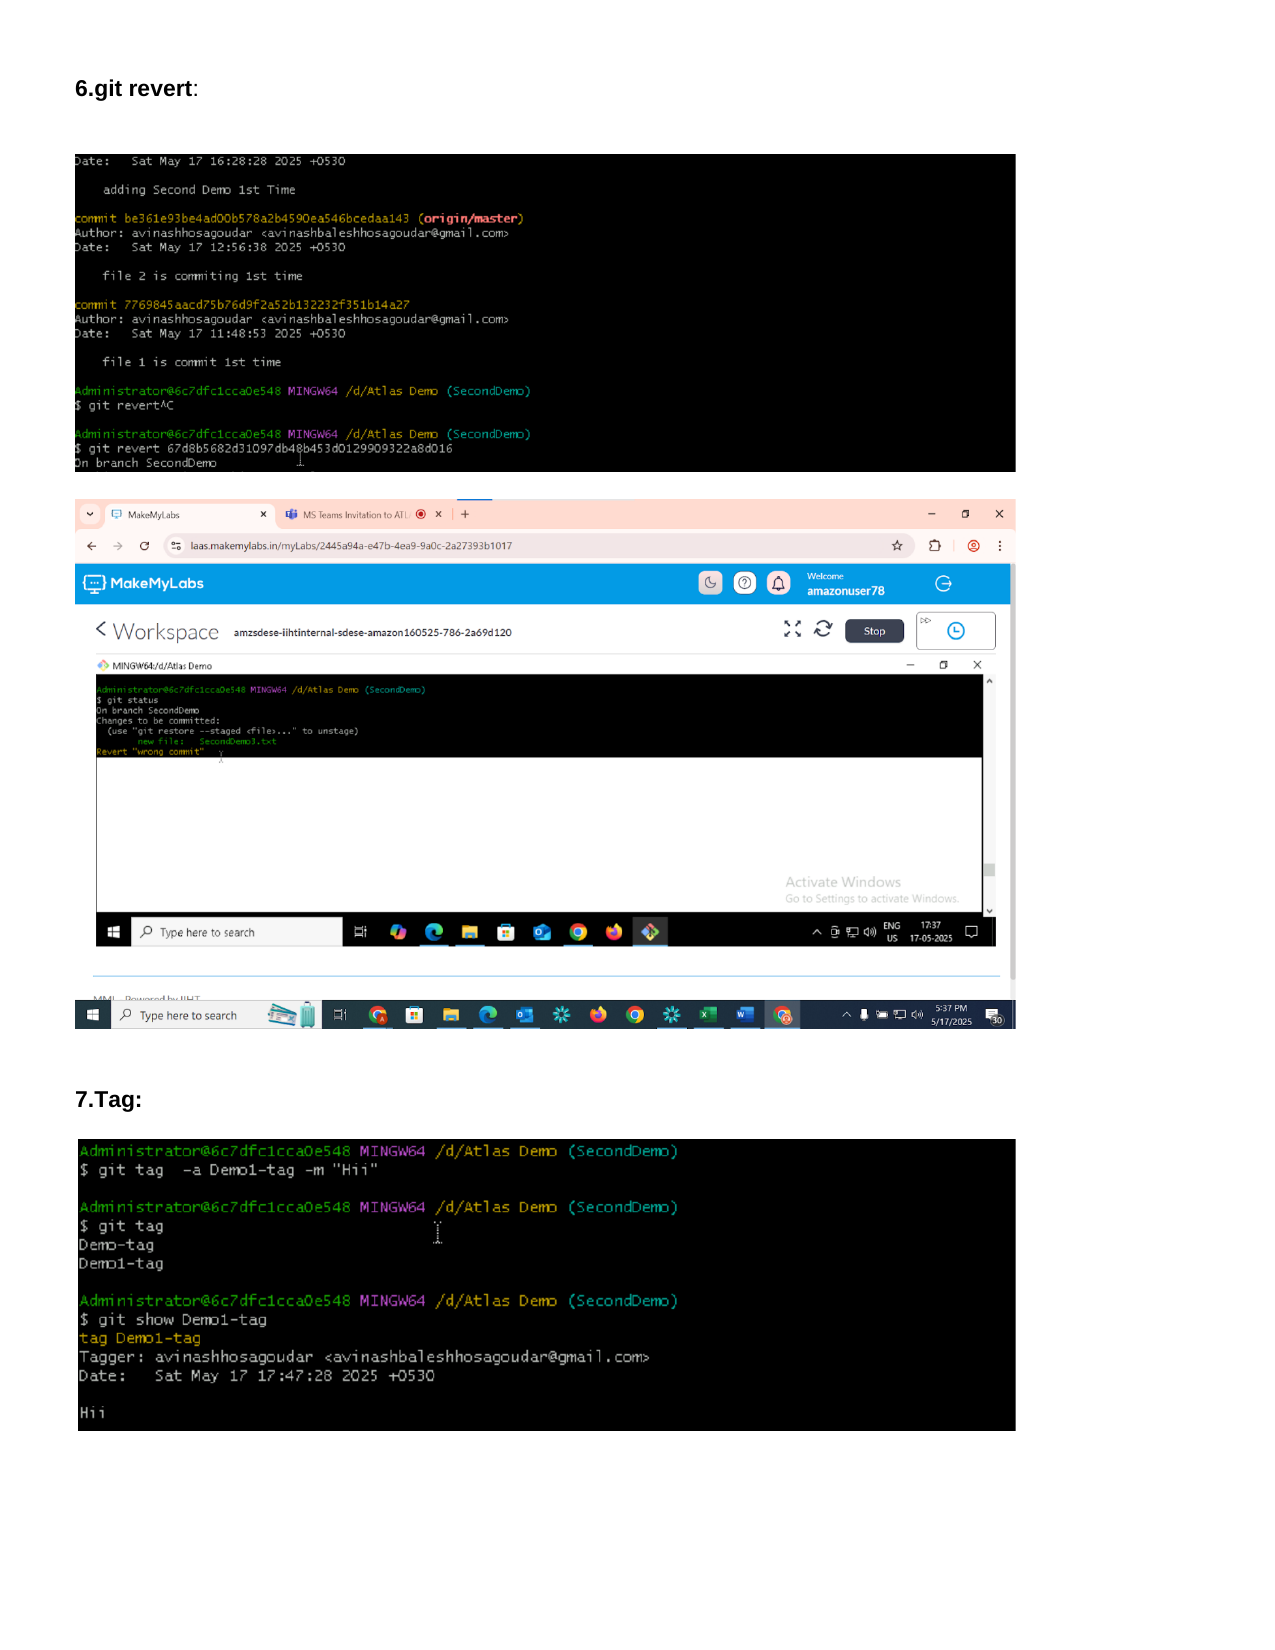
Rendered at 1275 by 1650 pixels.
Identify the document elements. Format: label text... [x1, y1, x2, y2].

text 6.git revert: [75, 75, 1200, 101]
picture [141, 581, 147, 588]
picture [734, 572, 756, 594]
picture [815, 574, 824, 579]
text 7.Tag: [75, 1086, 1200, 1113]
picture [808, 589, 818, 595]
picture [87, 589, 102, 593]
picture [873, 586, 883, 594]
picture [699, 571, 722, 594]
picture [820, 589, 834, 595]
picture [767, 571, 790, 594]
picture [112, 578, 125, 587]
picture [125, 579, 138, 587]
picture [181, 579, 195, 587]
picture [150, 578, 163, 587]
picture [75, 1139, 1016, 1431]
picture [75, 154, 1016, 472]
picture [75, 499, 1016, 1029]
picture [167, 578, 177, 588]
picture [840, 589, 870, 595]
